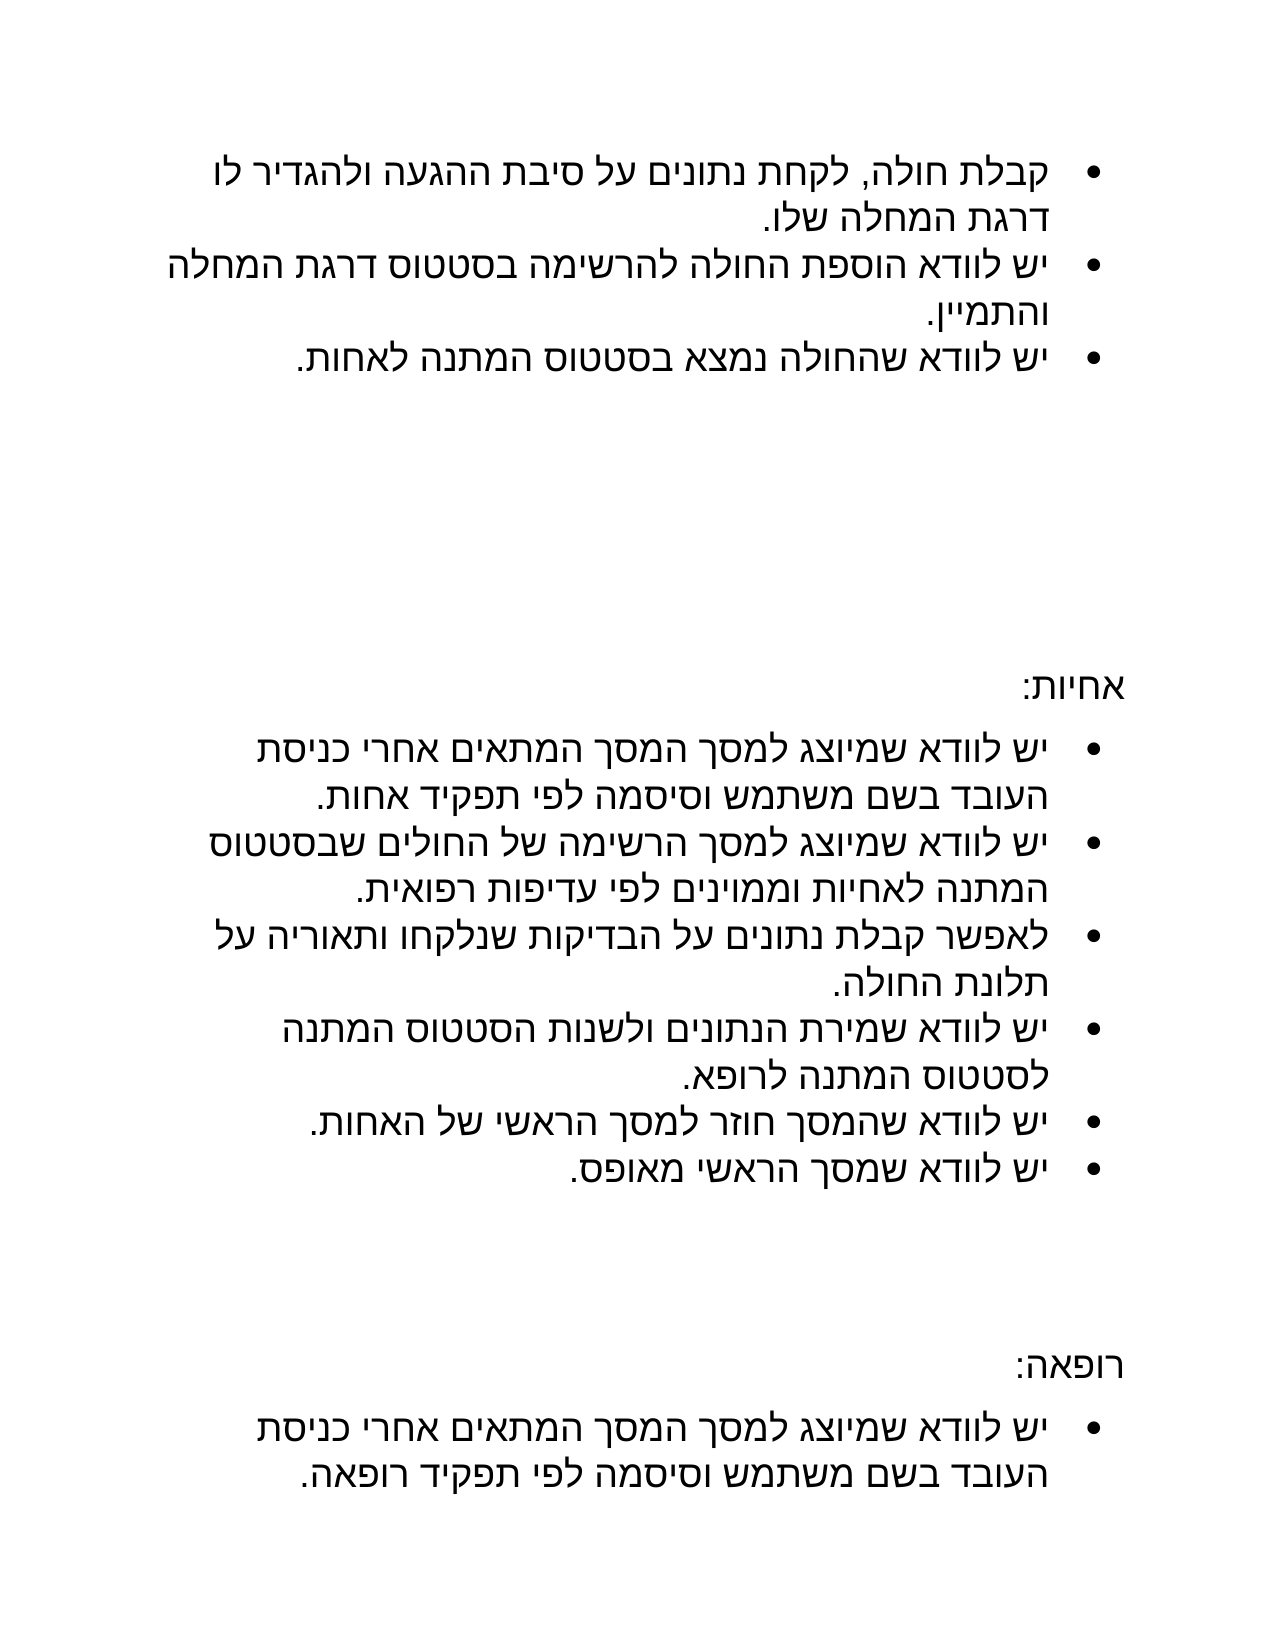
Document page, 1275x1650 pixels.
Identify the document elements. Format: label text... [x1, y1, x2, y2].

list יש לוודא הוספת החולה להרשימה בסטטוס דרגת המחלה והתמיין. [150, 243, 1087, 333]
list לאפשר קבלת נתונים על הבדיקות שנלקחו ותאוריה על תלונת החולה. [150, 914, 1087, 1004]
list יש לוודא שמיוצג למסך המסך המתאים אחרי כניסת העובד בשם משתמש וסיסמה לפי תפקיד אחות. [150, 728, 1087, 817]
list יש לוודא שהמסך חוזר למסך הראשי של האחות. [150, 1101, 1087, 1144]
list קבלת חולה, לקחת נתונים על סיבת ההגעה ולהגדיר לו דרגת המחלה שלו. [150, 150, 1087, 240]
text אחיות: [150, 664, 1125, 707]
list יש לוודא שמסך הראשי מאופס. [150, 1147, 1087, 1190]
list יש לוודא שמירת הנתונים ולשנות הסטטוס המתנה לסטטוס המתנה לרופא. [150, 1007, 1087, 1097]
list יש לוודא שמיוצג למסך הרשימה של החולים שבסטטוס המתנה לאחיות וממוינים לפי עדיפות רפואית. [150, 821, 1087, 911]
list יש לוודא שהחולה נמצא בסטטוס המתנה לאחות. [150, 336, 1087, 380]
list יש לוודא שמיוצג למסך המסך המתאים אחרי כניסת העובד בשם משתמש וסיסמה לפי תפקיד רופאה. [150, 1406, 1087, 1496]
text רופאה: [150, 1343, 1125, 1386]
